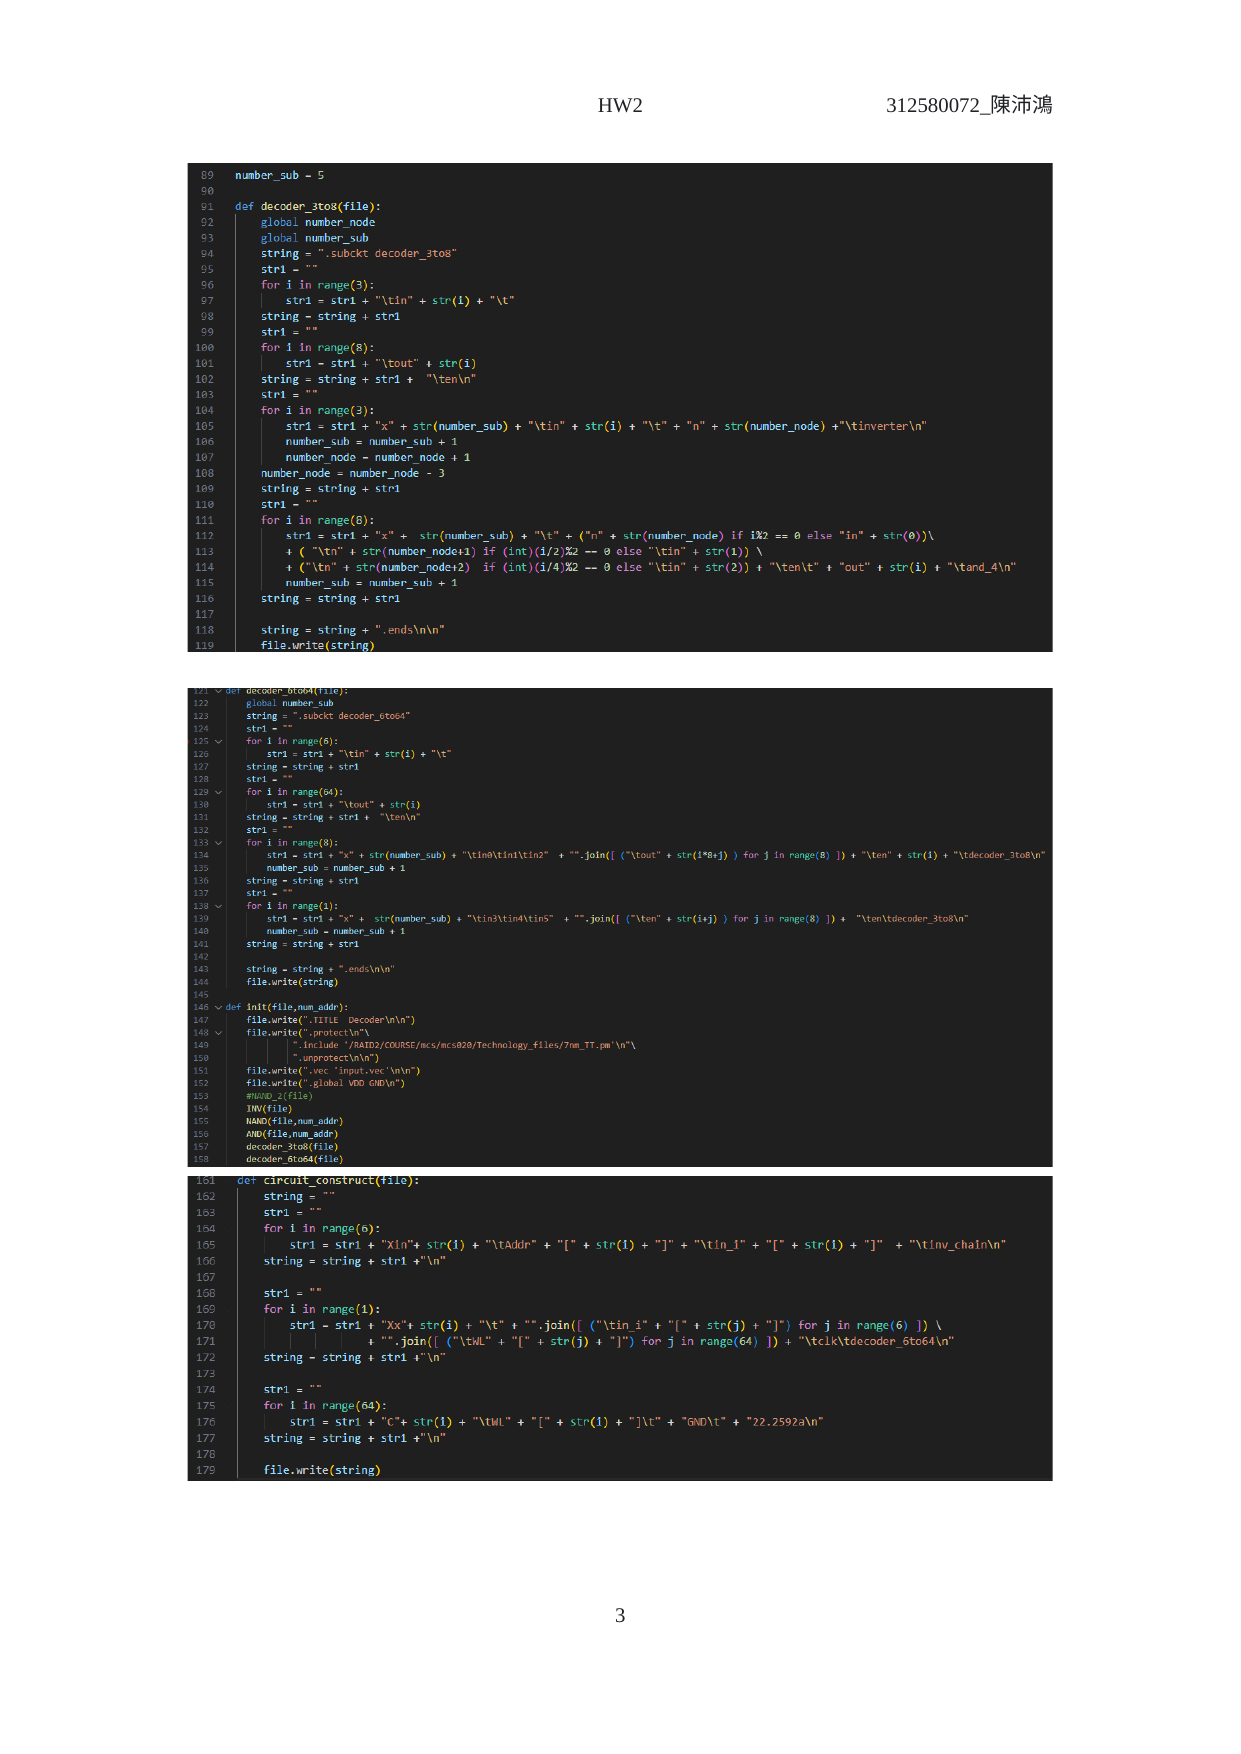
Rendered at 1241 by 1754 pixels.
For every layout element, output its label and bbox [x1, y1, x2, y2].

picture [187, 1176, 1053, 1481]
picture [187, 688, 1053, 1167]
picture [187, 163, 1053, 652]
